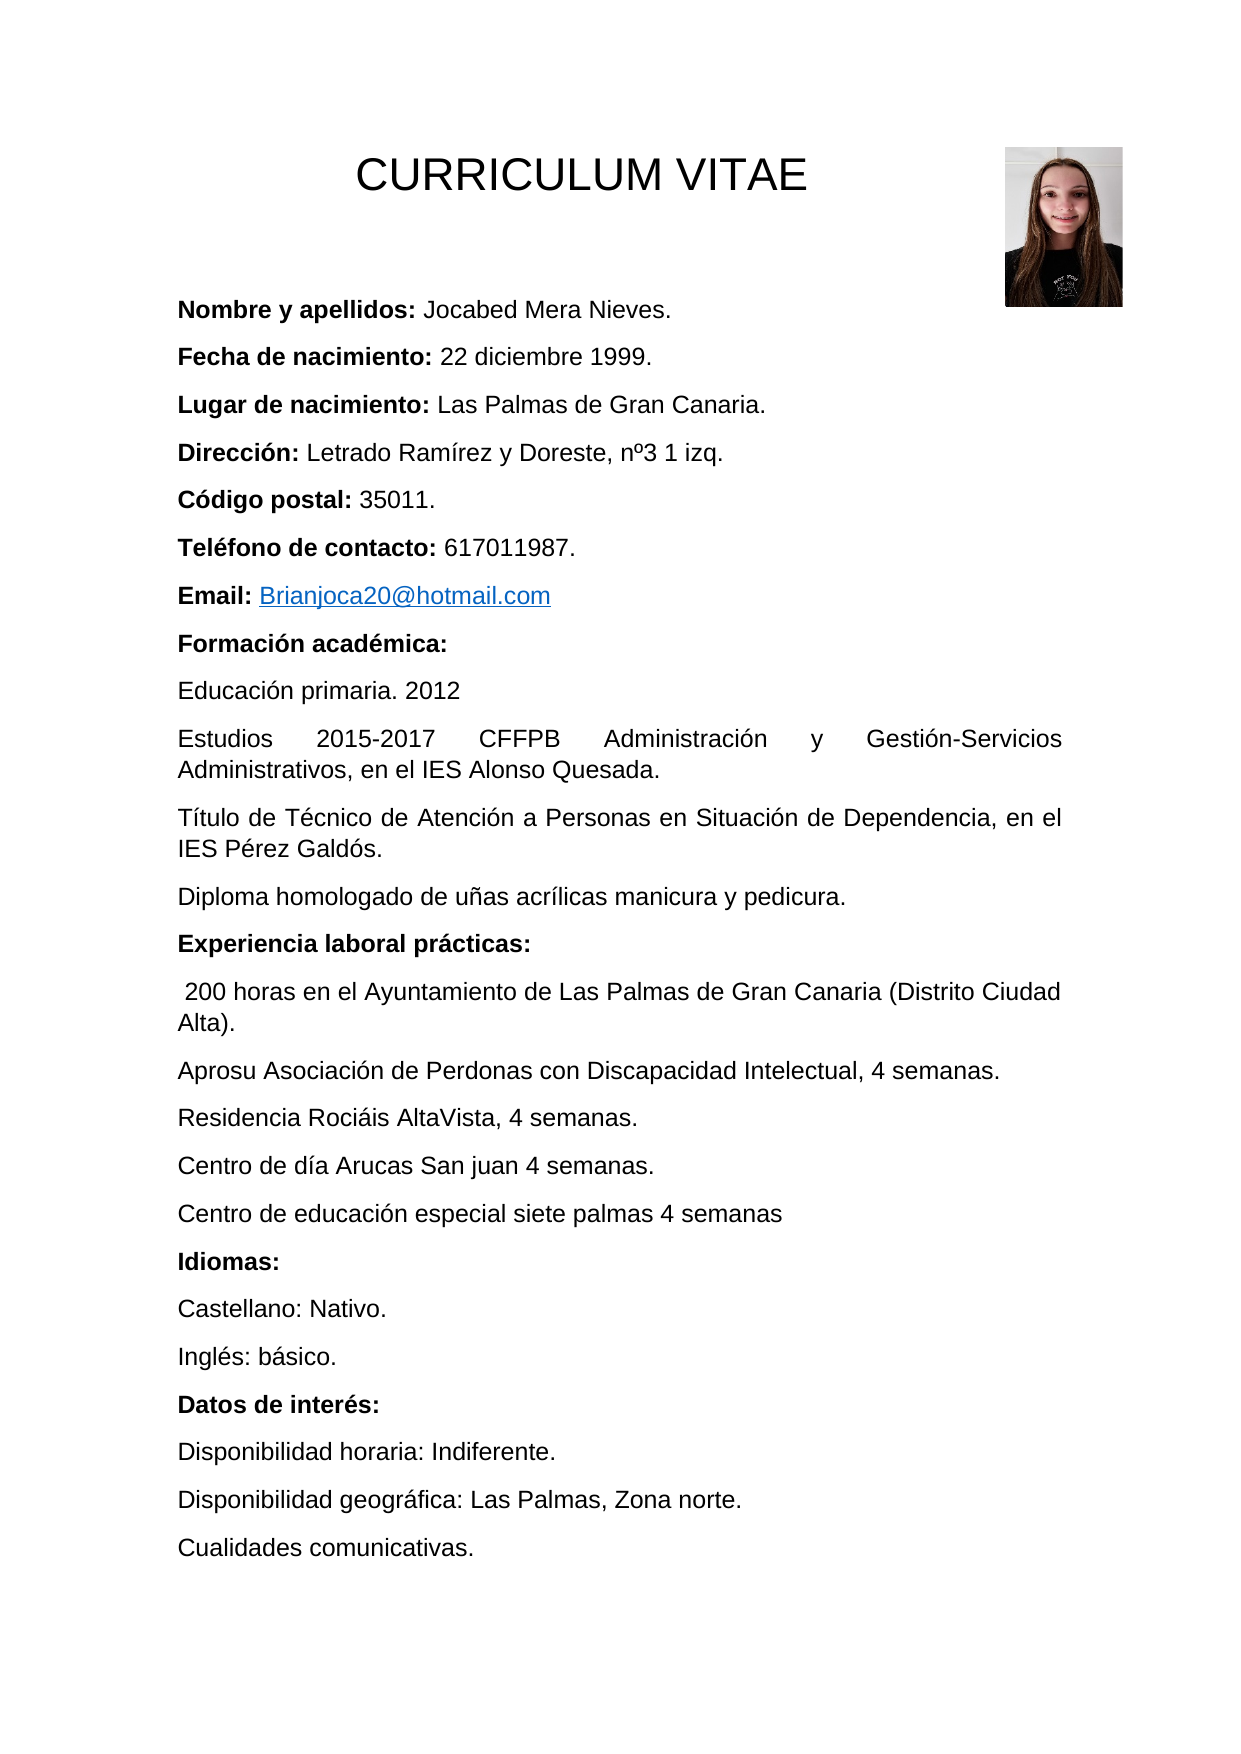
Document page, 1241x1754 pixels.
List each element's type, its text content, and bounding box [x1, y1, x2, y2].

text Idiomas: [177, 1247, 1063, 1275]
text Datos de interés: [177, 1390, 1063, 1418]
text CURRICULUM VITAE [177, 148, 1003, 200]
text Inglés: básico. [177, 1342, 1063, 1371]
text Fecha de nacimiento: 22 diciembre 1999. [177, 342, 1063, 371]
text Código postal: 35011. [177, 486, 1063, 514]
text Castellano: Nativo. [177, 1294, 1063, 1323]
text Experiencia laboral prácticas: [177, 929, 1063, 958]
text Cualidades comunicativas. [177, 1533, 1063, 1562]
text 200 horas en el Ayuntamiento de Las Palmas de Gran Canaria (Distrito Ciudad Alta). [177, 977, 1063, 1037]
text Disponibilidad geográfica: Las Palmas, Zona norte. [177, 1485, 1063, 1514]
text Formación académica: [177, 629, 1063, 657]
text Centro de educación especial siete palmas 4 semanas [177, 1199, 1063, 1228]
text Diploma homologado de uñas acrílicas manicura y pedicura. [177, 882, 1063, 910]
text Título de Técnico de Atención a Personas en Situación de Dependencia, en el IES Pérez Galdós. [177, 803, 1063, 863]
text Lugar de nacimiento: Las Palmas de Gran Canaria. [177, 390, 1063, 419]
text Residencia Rociáis AltaVista, 4 semanas. [177, 1103, 1063, 1132]
text Disponibilidad horaria: Indiferente. [177, 1437, 1063, 1466]
text Educación primaria. 2012 [177, 676, 1063, 705]
text Aprosu Asociación de Perdonas con Discapacidad Intelectual, 4 semanas. [177, 1056, 1063, 1084]
text Centro de día Arucas San juan 4 semanas. [177, 1151, 1063, 1180]
text Dirección: Letrado Ramírez y Doreste, nº3 1 izq. [177, 438, 1063, 467]
text Teléfono de contacto: 617011987. [177, 533, 1063, 562]
text Estudios 2015-2017 CFFPB Administración y Gestión-Servicios Administrativos, en el IES Alonso Quesada. [177, 724, 1063, 784]
text Email: Brianjoca20@hotmail.com [177, 581, 1063, 610]
text Nombre y apellidos: Jocabed Mera Nieves. [177, 295, 1063, 323]
picture [1003, 147, 1123, 304]
